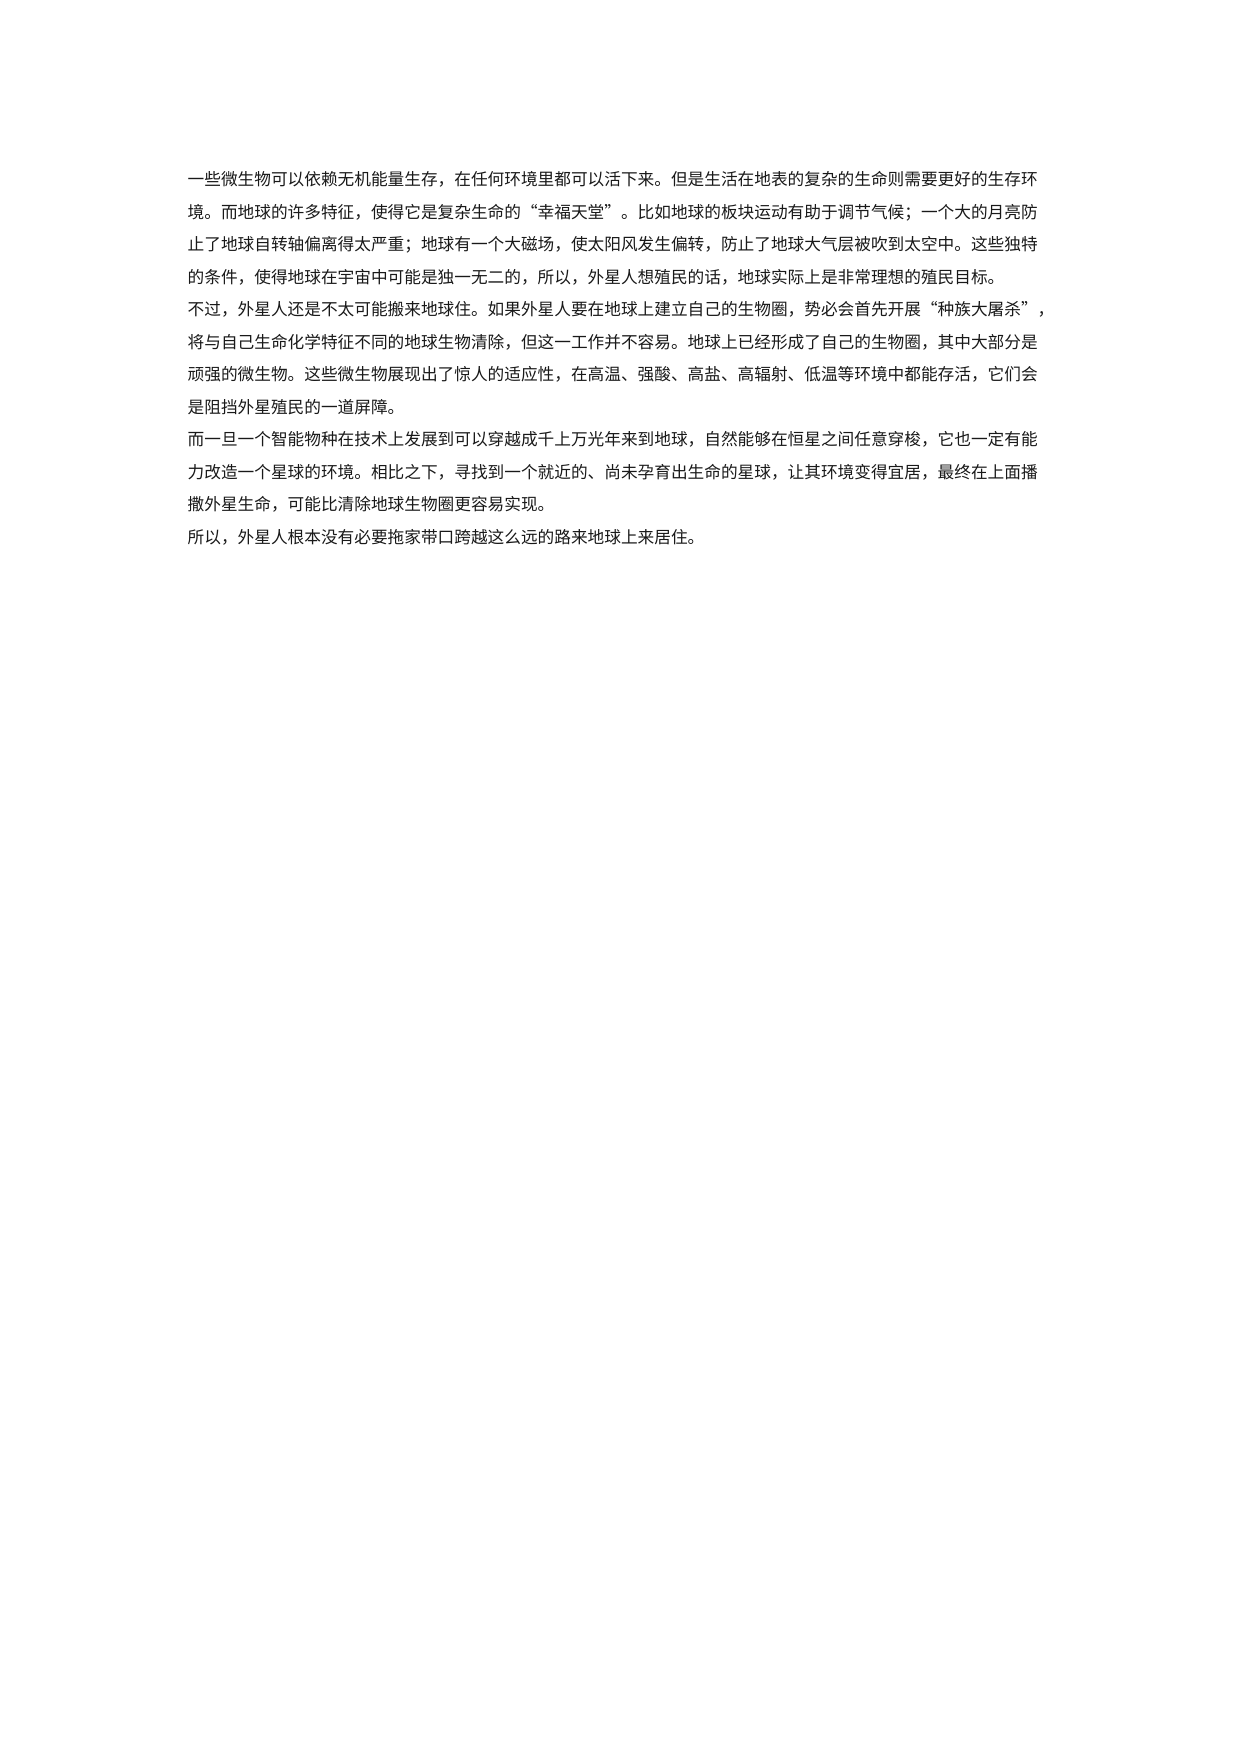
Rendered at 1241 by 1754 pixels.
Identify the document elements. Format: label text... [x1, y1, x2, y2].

text 而一旦一个智能物种在技术上发展到可以穿越成千上万光年来到地球，自然能够在恒星之间任意穿梭，它也一定有能力改造一个星球的环境。相比之下，寻找到一个就近的、尚未孕育出生命的星球，让其环境变得宜居，最终在上面播撒外星生命，可能比清除地球生物圈更容易实现。 [187, 422, 1053, 519]
text 所以，外星人根本没有必要拖家带口跨越这么远的路来地球上来居住。 [187, 519, 1053, 552]
text 一些微生物可以依赖无机能量生存，在任何环境里都可以活下来。但是生活在地表的复杂的生命则需要更好的生存环境。而地球的许多特征，使得它是复杂生命的“幸福天堂”。比如地球的板块运动有助于调节气候；一个大的月亮防止了地球自转轴偏离得太严重；地球有一个大磁场，使太阳风发生偏转，防止了地球大气层被吹到太空中。这些独特的条件，使得地球在宇宙中可能是独一无二的，所以，外星人想殖民的话，地球实际上是非常理想的殖民目标。 [187, 162, 1053, 292]
text 不过，外星人还是不太可能搬来地球住。如果外星人要在地球上建立自己的生物圈，势必会首先开展“种族大屠杀”，将与自己生命化学特征不同的地球生物清除，但这一工作并不容易。地球上已经形成了自己的生物圈，其中大部分是顽强的微生物。这些微生物展现出了惊人的适应性，在高温、强酸、高盐、高辐射、低温等环境中都能存活，它们会是阻挡外星殖民的一道屏障。 [187, 292, 1053, 422]
